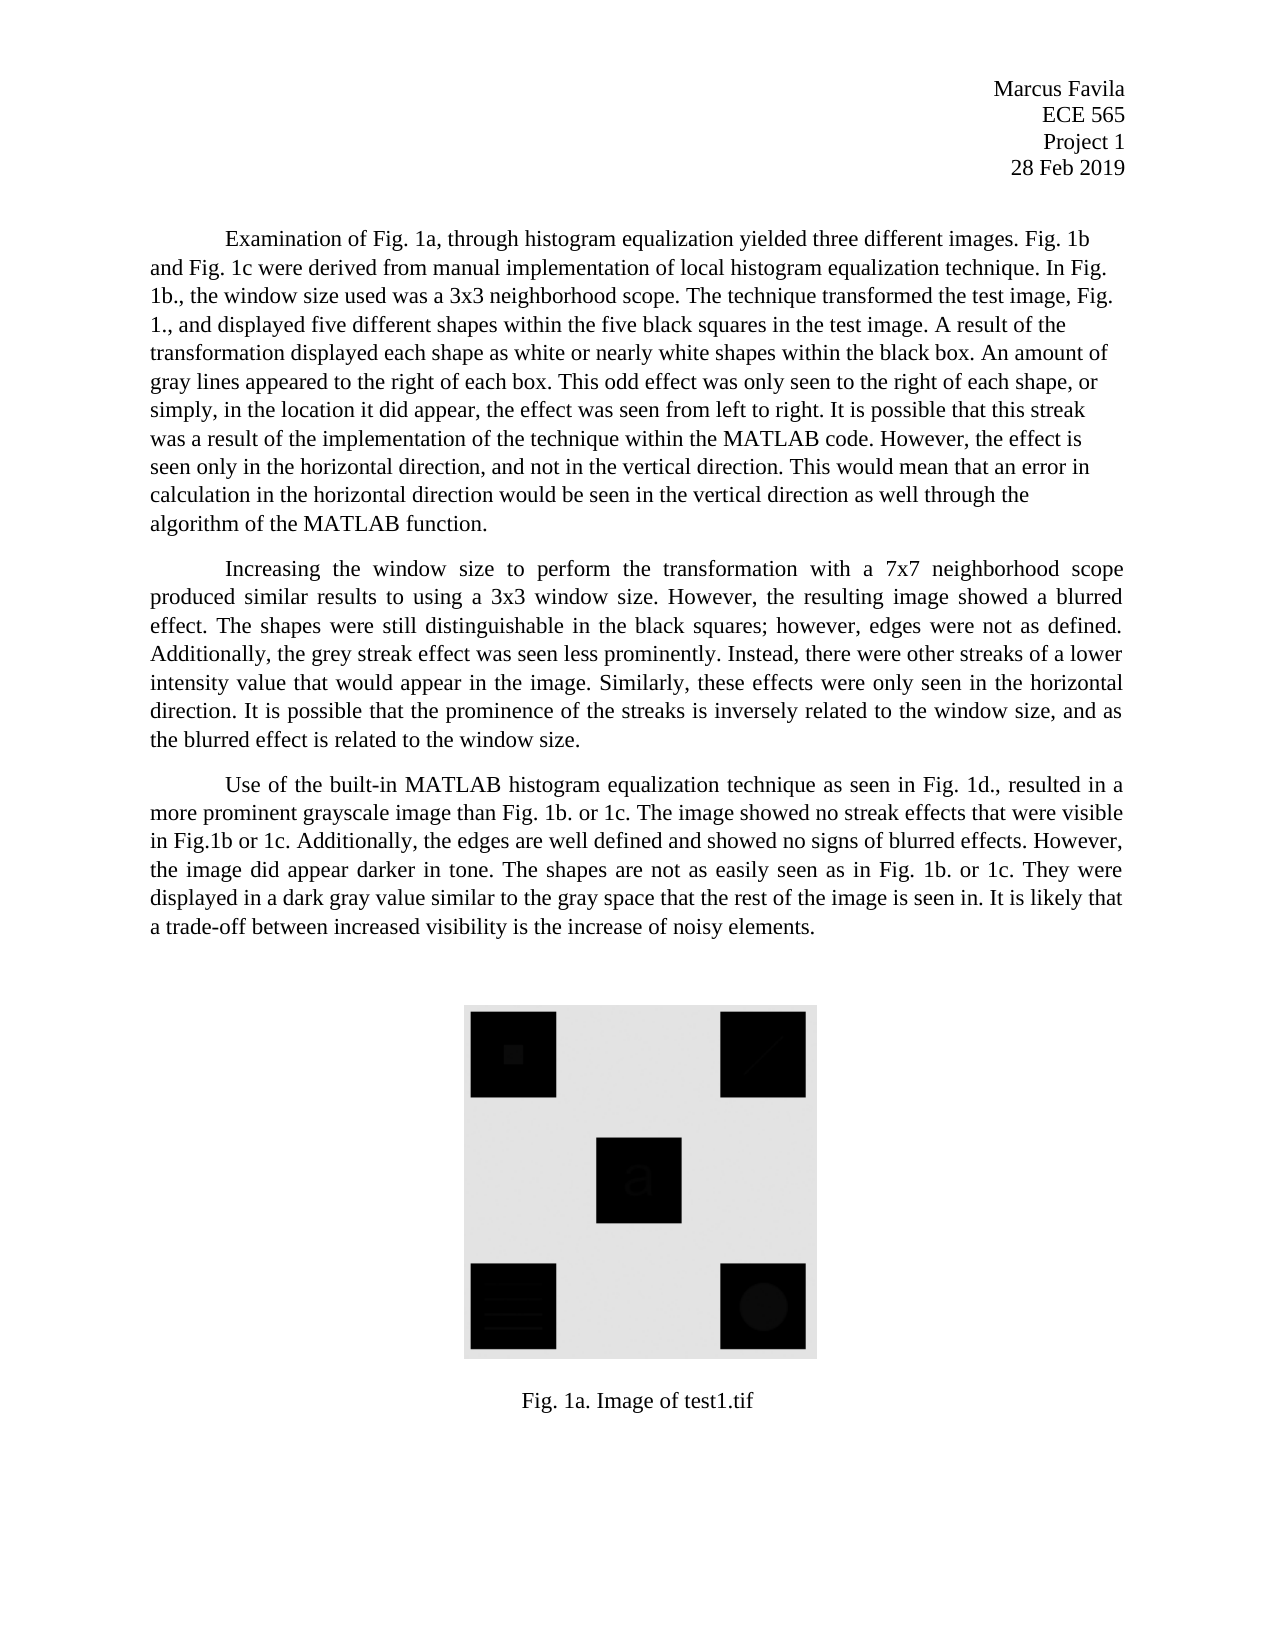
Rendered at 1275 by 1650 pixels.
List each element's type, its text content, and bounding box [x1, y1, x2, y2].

text Examination of Fig. 1a, through histogram equalization yielded three different images. Fig. 1b and Fig. 1c were derived from manual implementation of local histogram equalization technique. In Fig. 1b., the window size used was a 3x3 neighborhood scope. The technique transformed the test image, Fig. 1., and displayed five different shapes within the five black squares in the test image. A result of the transformation displayed each shape as white or nearly white shapes within the black box. An amount of gray lines appeared to the right of each box. This odd effect was only seen to the right of each shape, or simply, in the location it did appear, the effect was seen from left to right. It is possible that this streak was a result of the implementation of the technique within the MATLAB code. However, the effect is seen only in the horizontal direction, and not in the vertical direction. This would mean that an error in calculation in the horizontal direction would be seen in the vertical direction as well through the algorithm of the MATLAB function. [150, 226, 1125, 536]
text Increasing the window size to perform the transformation with a 7x7 neighborhood scope produced similar results to using a 3x3 window size. However, the resulting image showed a blurred effect. The shapes were still distinguishable in the black squares; however, edges were not as defined. Additionally, the grey streak effect was seen less prominently. Instead, there were other streaks of a lower intensity value that would appear in the image. Similarly, these effects were only seen in the horizontal direction. It is possible that the prominence of the streaks is inversely related to the window size, and as the blurred effect is related to the window size. [150, 555, 1125, 752]
text Fig. 1a. Image of test1.tif [150, 1388, 1125, 1414]
text Use of the built-in MATLAB histogram equalization technique as seen in Fig. 1d., resulted in a more prominent grayscale image than Fig. 1b. or 1c. The image showed no streak effects that were visible in Fig.1b or 1c. Additionally, the edges are well defined and showed no signs of blurred effects. However, the image did appear darker in tone. The shapes are not as easily seen as in Fig. 1b. or 1c. They were displayed in a dark gray value similar to the gray space that the rest of the image is seen in. It is likely that a trade-off between increased visibility is the increase of noisy elements. [150, 771, 1125, 939]
